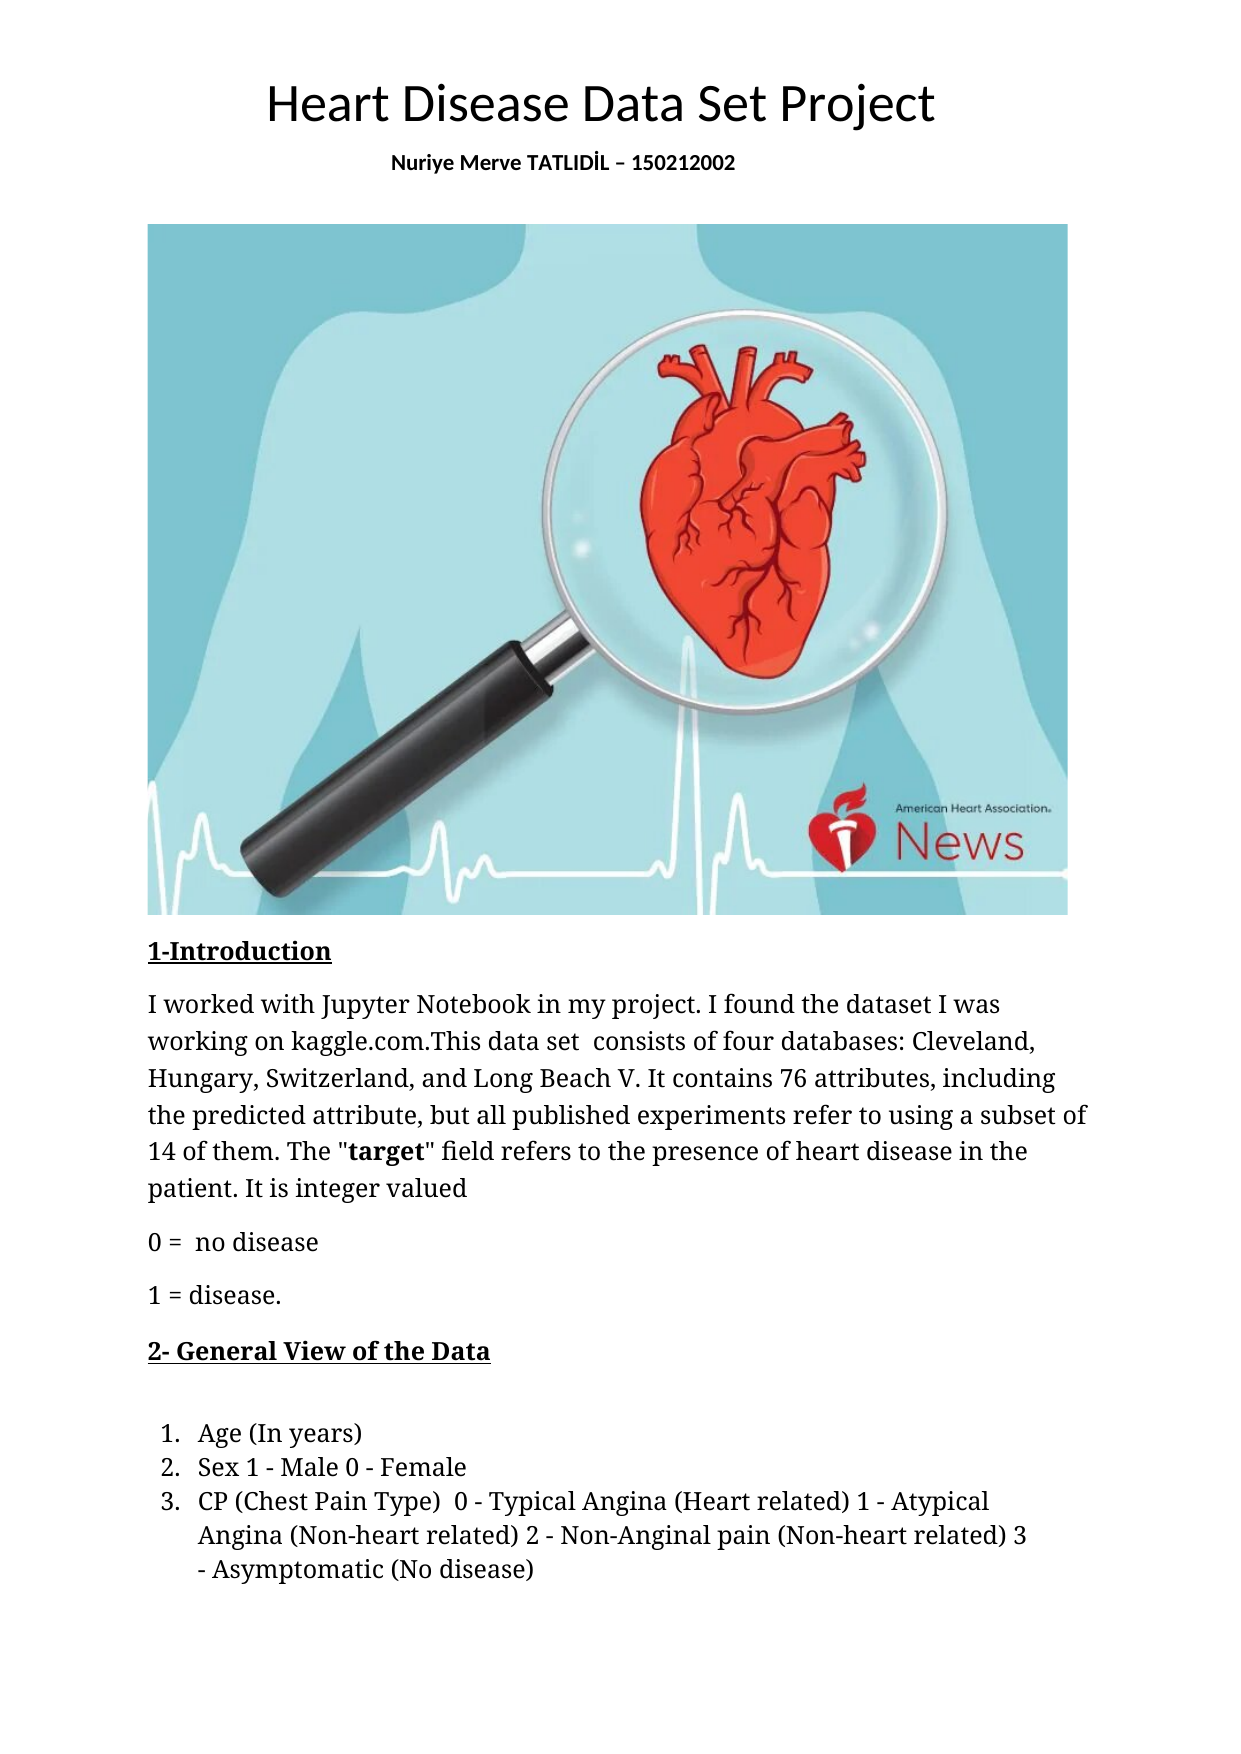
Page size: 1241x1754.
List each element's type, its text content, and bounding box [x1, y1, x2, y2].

list Age (In years) [160, 1415, 1043, 1449]
list CP (Chest Pain Type) 0 - Typical Angina (Heart related) 1 - Atypical Angina (Non-heart related) 2 - Non-Anginal pain (Non-heart related) 3 - Asymptomatic (No disease) [160, 1483, 1043, 1586]
text 1-Introduction [148, 933, 1093, 968]
picture [147, 224, 1068, 915]
text 1 = disease. [148, 1278, 1093, 1312]
text Nuriye Merve TATLIDİL – 150212002 [148, 148, 1093, 176]
text 0 = no disease [148, 1224, 1093, 1258]
subtitle 2- General View of the Data [148, 1334, 1093, 1368]
text I worked with Jupyter Notebook in my project. I found the dataset I was working on kaggle.com.This data set consists of four databases: Cleveland, Hungary, Switzerland, and Long Beach V. It contains 76 attributes, including the predicted attribute, but all published experiments refer to using a subset of 14 of them. The "target" field refers to the presence of heart disease in the patient. It is integer valued [148, 987, 1093, 1205]
list Sex 1 - Male 0 - Female [160, 1449, 1043, 1483]
